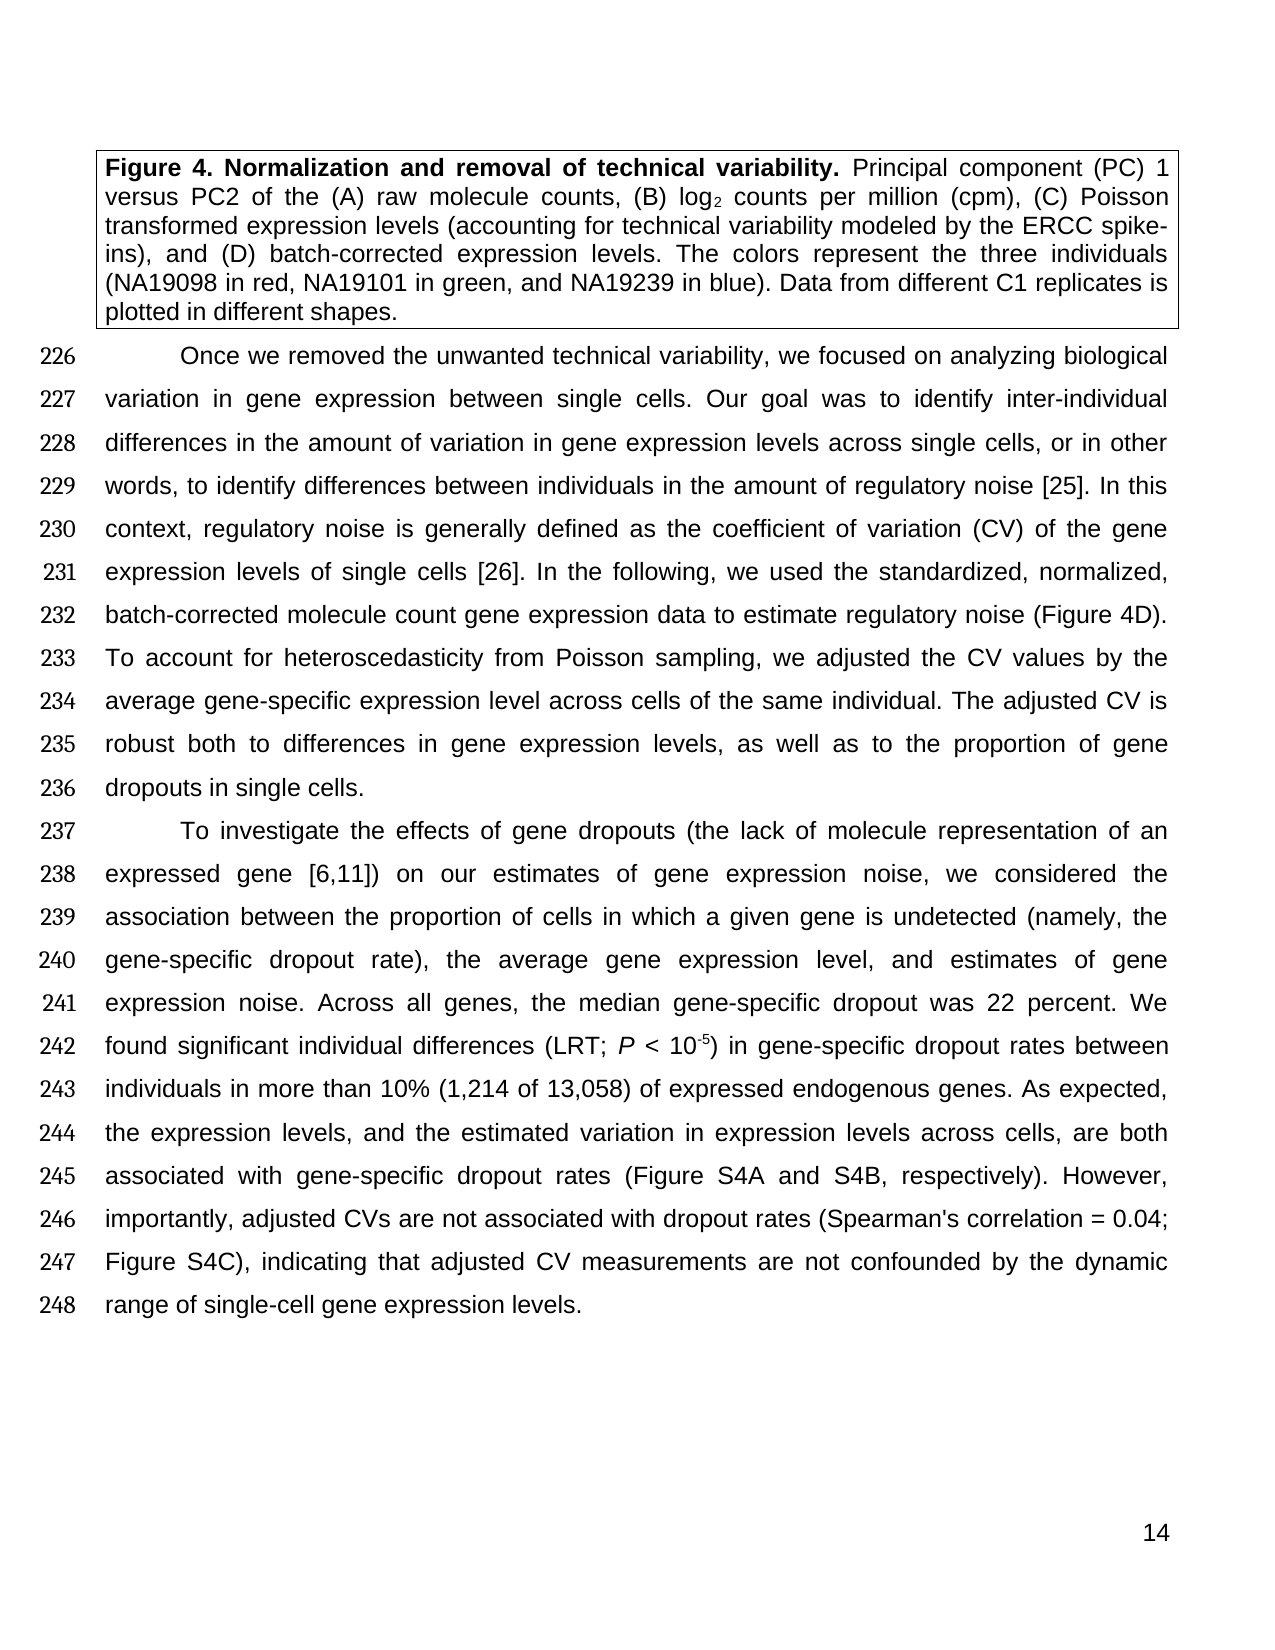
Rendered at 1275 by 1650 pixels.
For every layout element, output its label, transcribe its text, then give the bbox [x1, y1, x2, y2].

text Once we removed the unwanted technical variability, we focused on analyzing biological variation in gene expression between single cells. Our goal was to identify inter-individual differences in the amount of variation in gene expression levels across single cells, or in other words, to identify differences between individuals in the amount of regulatory noise [25]. In this context, regulatory noise is generally defined as the coefficient of variation (CV) of the gene expression levels of single cells [26]. In the following, we used the standardized, normalized, batch-corrected molecule count gene expression data to estimate regulatory noise (Figure 4D). To account for heteroscedasticity from Poisson sampling, we adjusted the CV values by the average gene-specific expression level across cells of the same individual. The adjusted CV is robust both to differences in gene expression levels, as well as to the proportion of gene dropouts in single cells. [105, 341, 1170, 801]
text To investigate the effects of gene dropouts (the lack of molecule representation of an expressed gene [6,11]) on our estimates of gene expression noise, we considered the association between the proportion of cells in which a given gene is undetected (namely, the gene-specific dropout rate), the average gene expression level, and estimates of gene expression noise. Across all genes, the median gene-specific dropout was 22 percent. We found significant individual differences (LRT; P < 10-5) in gene-specific dropout rates between individuals in more than 10% (1,214 of 13,058) of expressed endogenous genes. As expected, the expression levels, and the estimated variation in expression levels across cells, are both associated with gene-specific dropout rates (Figure S4A and S4B, respectively). However, importantly, adjusted CVs are not associated with dropout rates (Spearman's correlation = 0.04; Figure S4C), indicating that adjusted CV measurements are not confounded by the dynamic range of single-cell gene expression levels. [105, 816, 1170, 1319]
